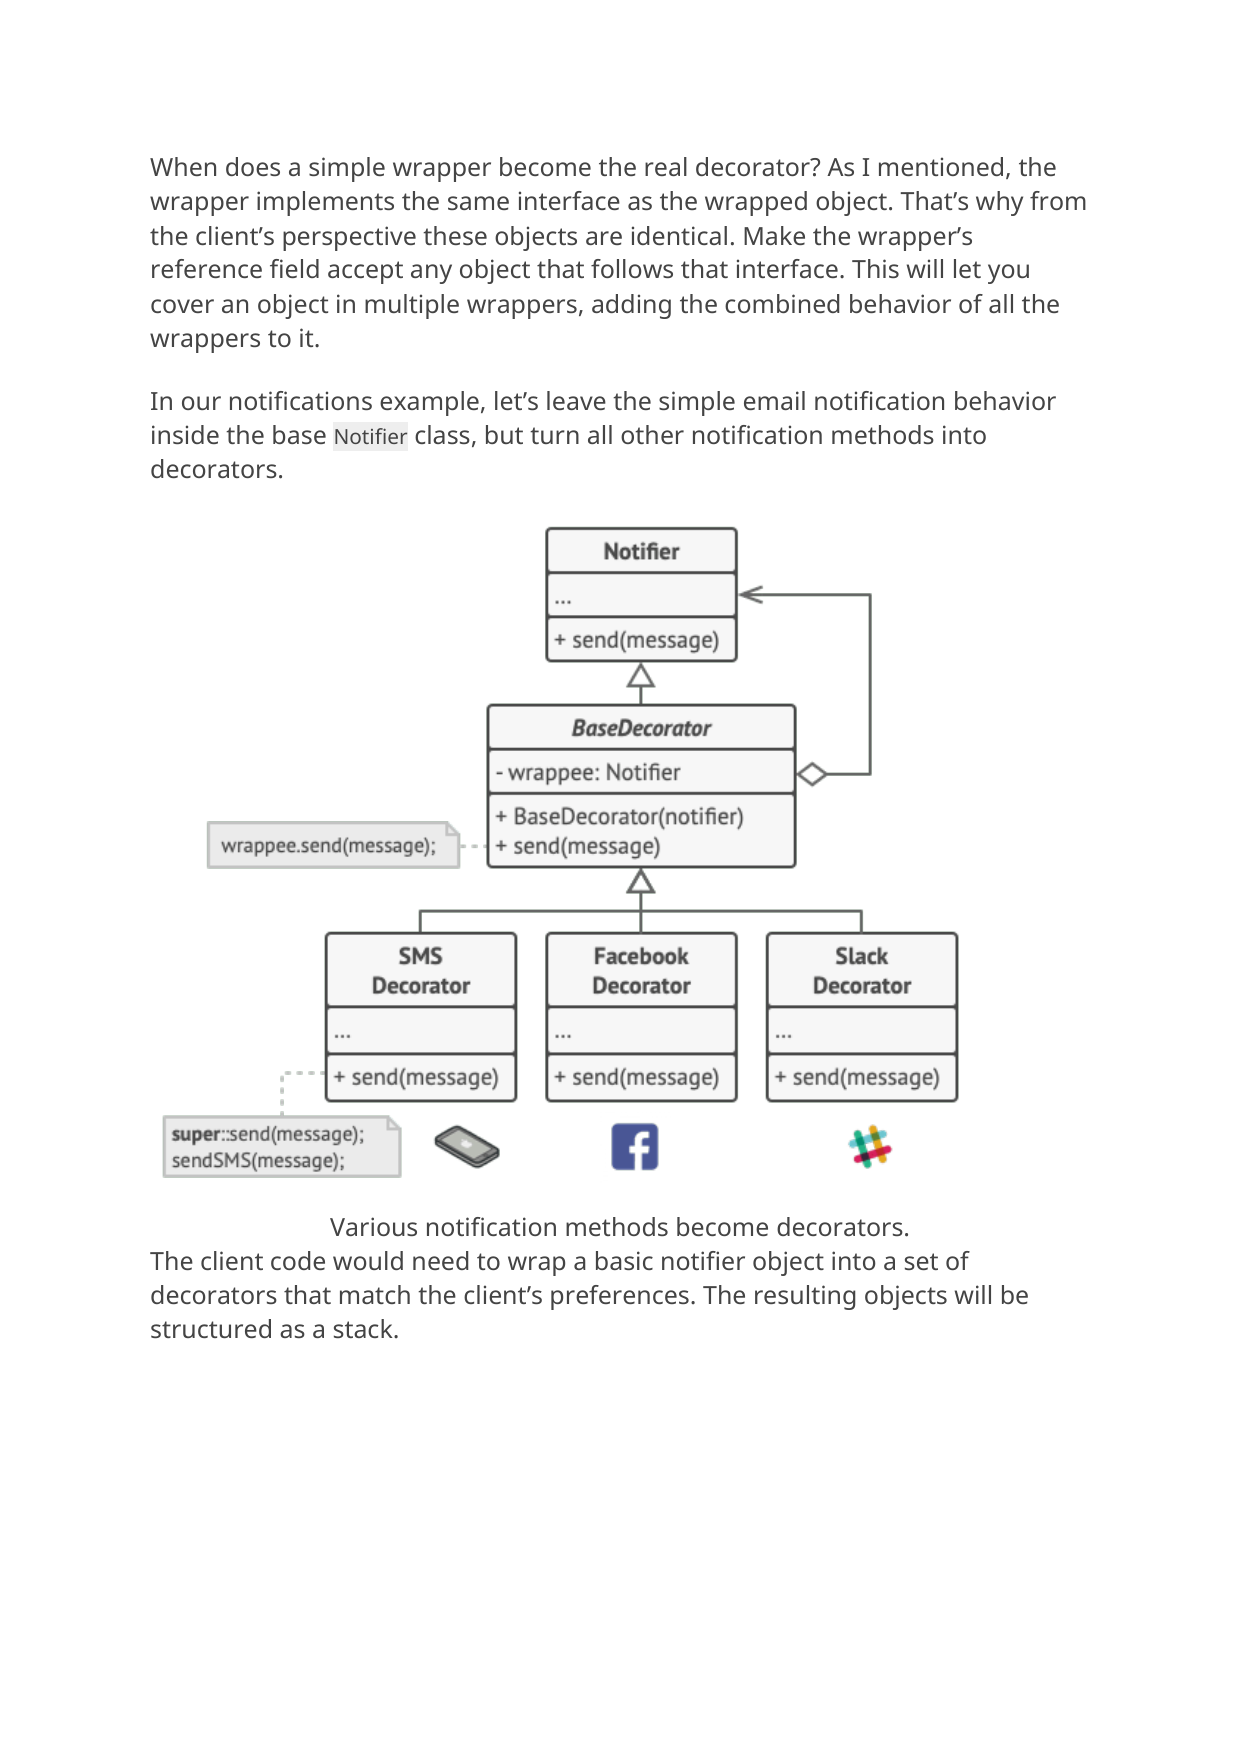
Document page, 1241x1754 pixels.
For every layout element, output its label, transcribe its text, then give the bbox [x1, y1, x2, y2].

text Various notification methods become decorators. [150, 1209, 1090, 1243]
text The client code would need to wrap a basic notifier object into a set of decorators that match the client’s preferences. The resulting objects will be structured as a stack. [150, 1243, 1090, 1346]
text In our notifications example, let’s leave the simple email notification behavior inside the base Notifier class, but turn all other notification methods into decorators. [150, 383, 1090, 486]
text When does a simple wrapper become the real decorator? As I mentioned, the wrapper implements the same interface as the wrapped object. That’s why from the client’s perspective these objects are identical. Make the wrapper’s reference field accept any object that follows that interface. This will let you cover an object in multiple wrappers, adding the combined behavior of all the wrappers to it. [150, 150, 1090, 354]
picture [150, 515, 1091, 1191]
